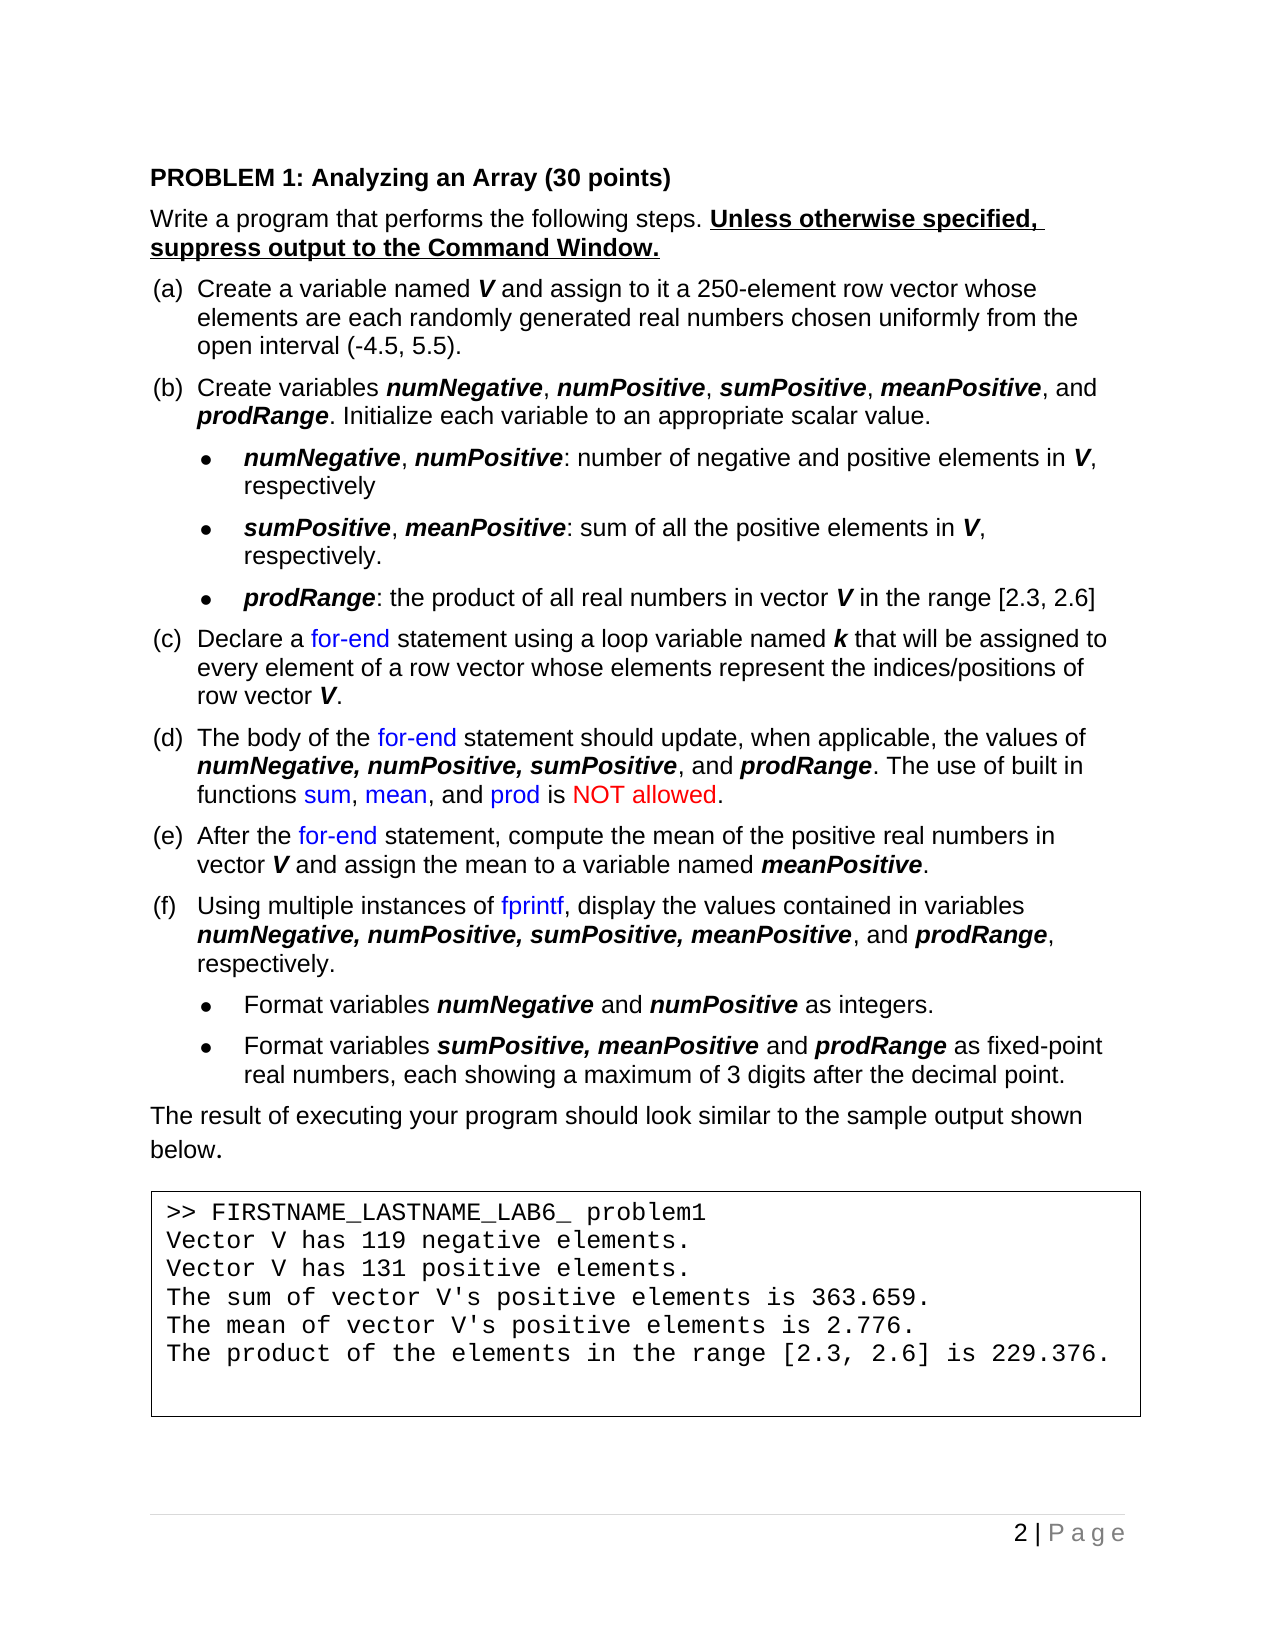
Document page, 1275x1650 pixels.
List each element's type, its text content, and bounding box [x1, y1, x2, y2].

list prodRange: the product of all real numbers in vector V in the range [2.3, 2.6] [199, 582, 1125, 611]
list Create a variable named V and assign to it a 250-element row vector whose elements are each randomly generated real numbers chosen uniformly from the open interval (-4.5, 5.5). [153, 274, 1125, 360]
list Create variables numNegative, numPositive, sumPositive, meanPositive, and prodRange. Initialize each variable to an appropriate scalar value. [153, 372, 1125, 430]
text The result of executing your program should look similar to the sample output shown below. [150, 1101, 1125, 1166]
list Format variables sumPositive, meanPositive and prodRange as fixed-point real numbers, each showing a maximum of 3 digits after the decimal point. [199, 1031, 1125, 1089]
list The body of the for-end statement should update, when applicable, the values of numNegative, numPositive, sumPositive, and prodRange. The use of built in functions sum, mean, and prod is NOT allowed. [153, 722, 1125, 809]
text problem 1: Analyzing an Array (30 points) [150, 162, 1125, 191]
list After the for-end statement, compute the mean of the positive real numbers in vector V and assign the mean to a variable named meanPositive. [153, 821, 1125, 879]
list sumPositive, meanPositive: sum of all the positive elements in V, respectively. [199, 512, 1125, 570]
text Write a program that performs the following steps. Unless otherwise specified, suppress output to the Command Window. [150, 204, 1125, 261]
list Using multiple instances of fprintf, display the values contained in variables numNegative, numPositive, sumPositive, meanPositive, and prodRange, respectively. [153, 891, 1125, 977]
list Declare a for-end statement using a loop variable named k that will be assigned to every element of a row vector whose elements represent the indices/positions of row vector V. [153, 624, 1125, 710]
list numNegative, numPositive: number of negative and positive elements in V, respectively [199, 442, 1125, 500]
list Format variables numNegative and numPositive as integers. [199, 990, 1125, 1019]
